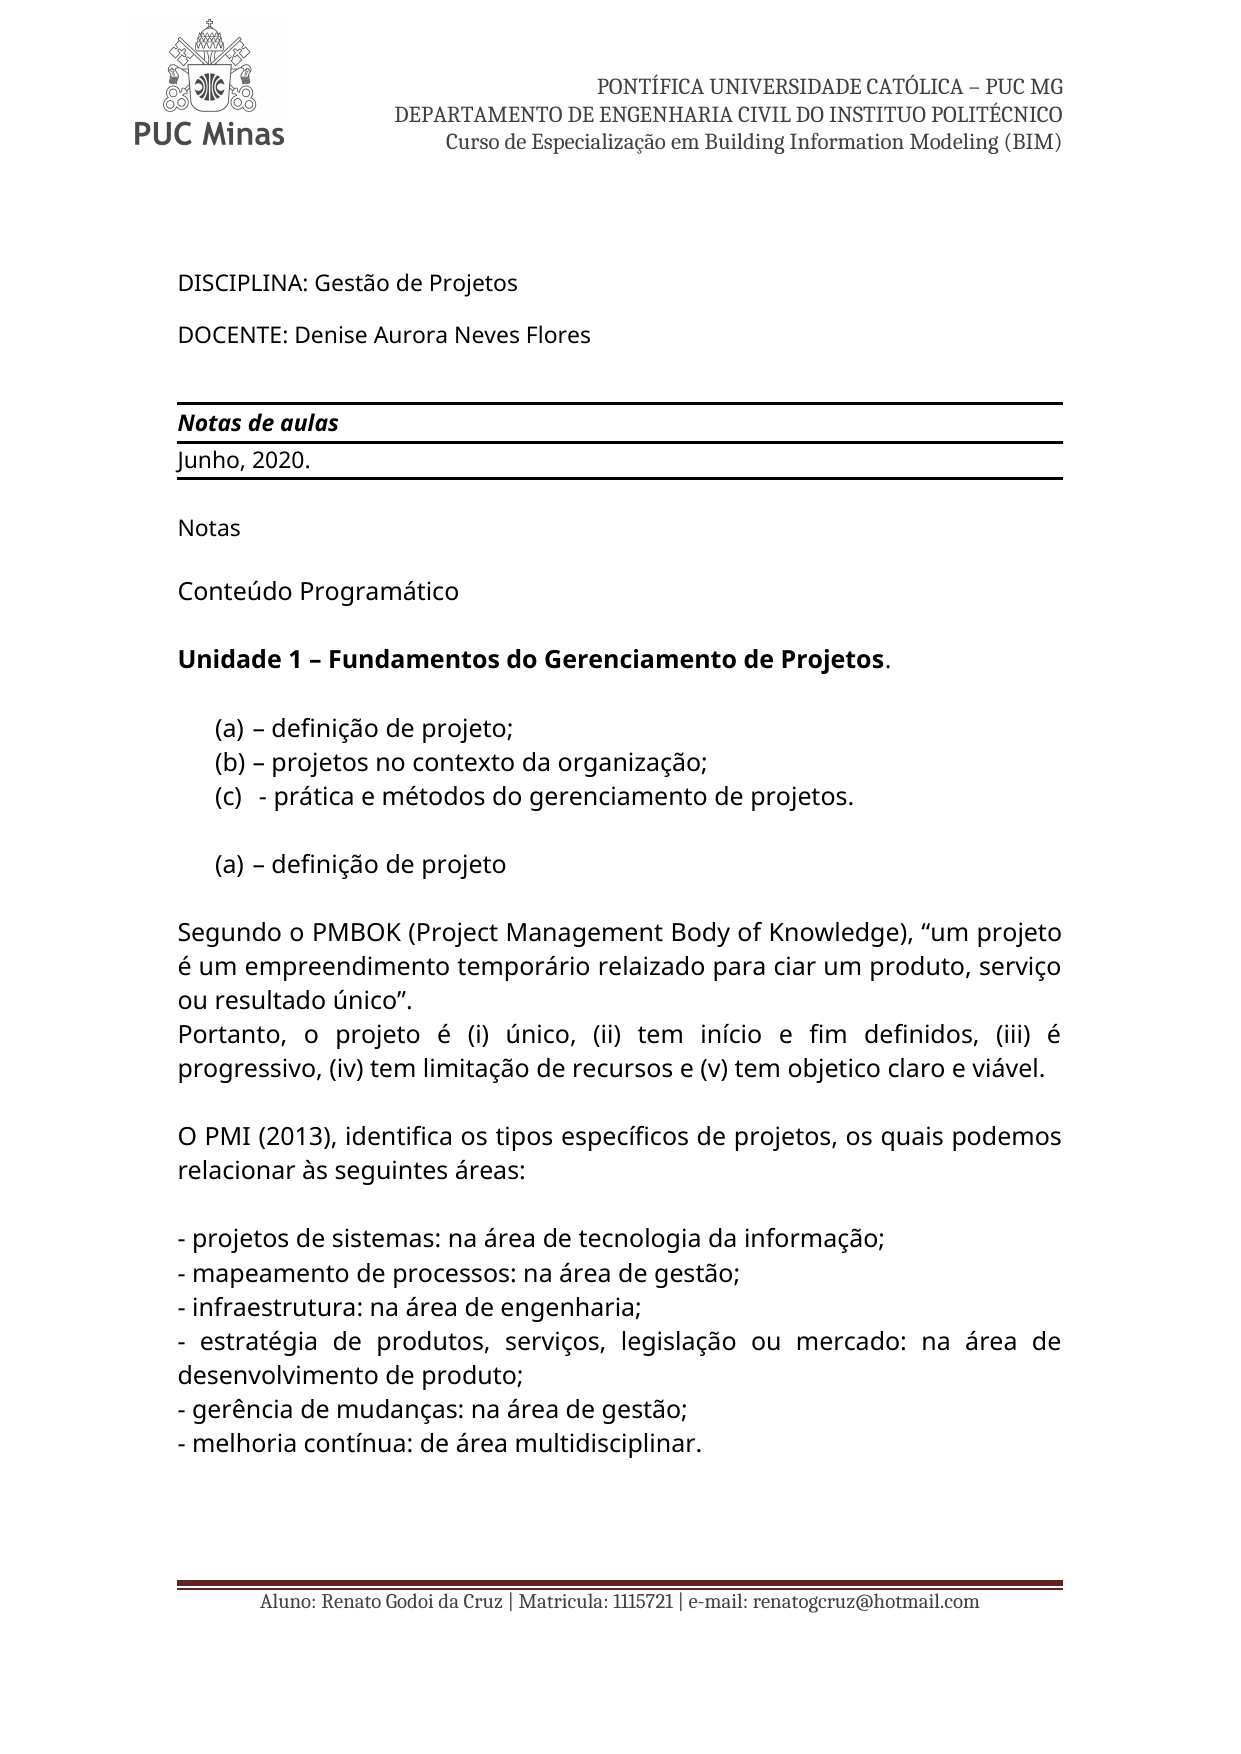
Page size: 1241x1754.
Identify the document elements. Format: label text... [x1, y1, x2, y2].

text Conteúdo Programático [177, 574, 1063, 608]
text DOCENTE: Denise Aurora Neves Flores [177, 319, 1063, 350]
text - projetos de sistemas: na área de tecnologia da informação; [177, 1221, 1063, 1255]
list – definição de projeto [215, 846, 1063, 881]
text - estratégia de produtos, serviços, legislação ou mercado: na área de desenvolvimento de produto; [177, 1323, 1063, 1391]
text - melhoria contínua: de área multidisciplinar. [177, 1426, 1063, 1459]
text - gerência de mudanças: na área de gestão; [177, 1391, 1063, 1426]
text Notas de aulas [177, 405, 1063, 441]
text Unidade 1 – Fundamentos do Gerenciamento de Projetos. [177, 642, 1063, 676]
text Portanto, o projeto é (i) único, (ii) tem início e fim definidos, (iii) é progressivo, (iv) tem limitação de recursos e (v) tem objetico claro e viável. [177, 1017, 1063, 1085]
text - infraestrutura: na área de engenharia; [177, 1289, 1063, 1323]
text Segundo o PMBOK (Project Management Body of Knowledge), “um projeto é um empreendimento temporário relaizado para ciar um produto, serviço ou resultado único”. [177, 914, 1063, 1017]
list – projetos no contexto da organização; [215, 744, 1063, 778]
picture [130, 14, 289, 150]
text Junho, 2020. [177, 444, 1063, 477]
text Notas [177, 511, 1063, 543]
text O PMI (2013), identifica os tipos específicos de projetos, os quais podemos relacionar às seguintes áreas: [177, 1119, 1063, 1187]
text - mapeamento de processos: na área de gestão; [177, 1255, 1063, 1289]
list - prática e métodos do gerenciamento de projetos. [215, 778, 1063, 812]
list – definição de projeto; [215, 710, 1063, 744]
text DISCIPLINA: Gestão de Projetos [177, 267, 1063, 298]
